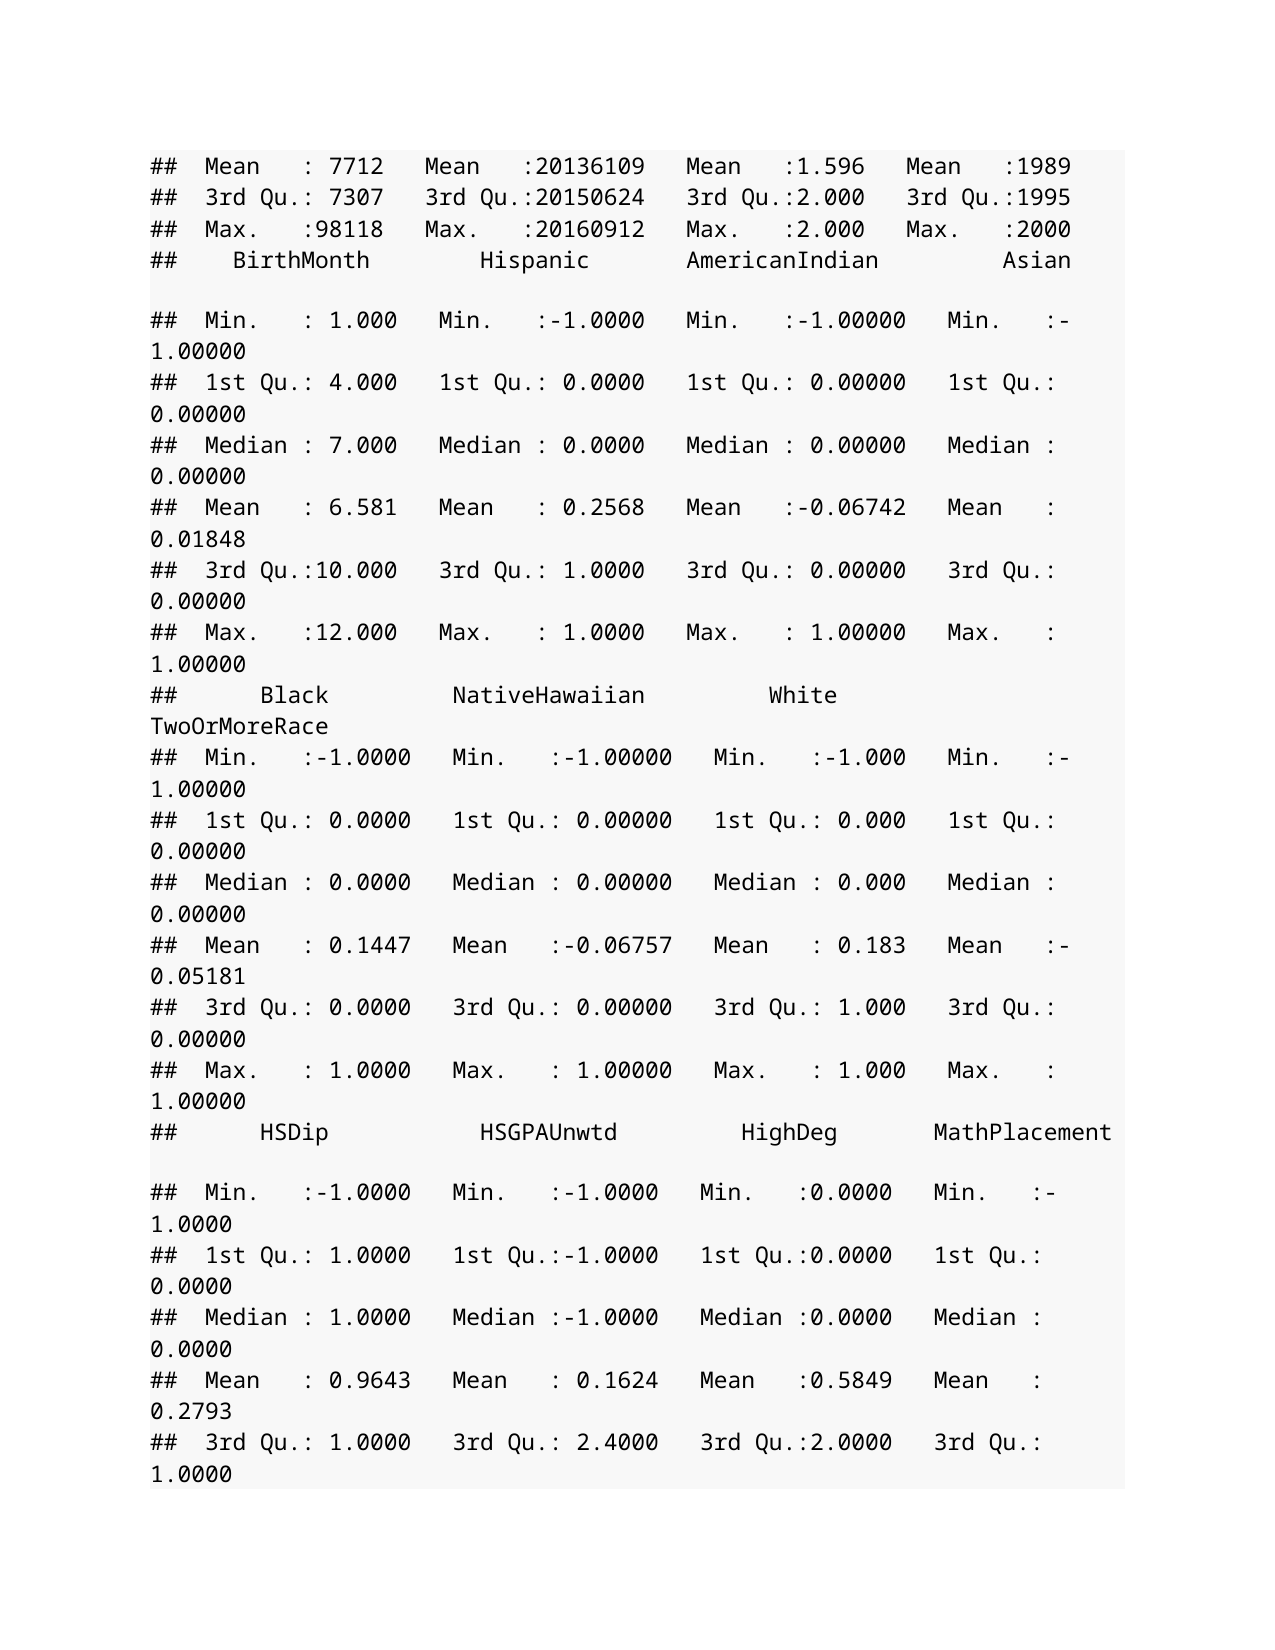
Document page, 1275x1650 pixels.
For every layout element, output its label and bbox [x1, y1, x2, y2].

text [150, 150, 1125, 1489]
